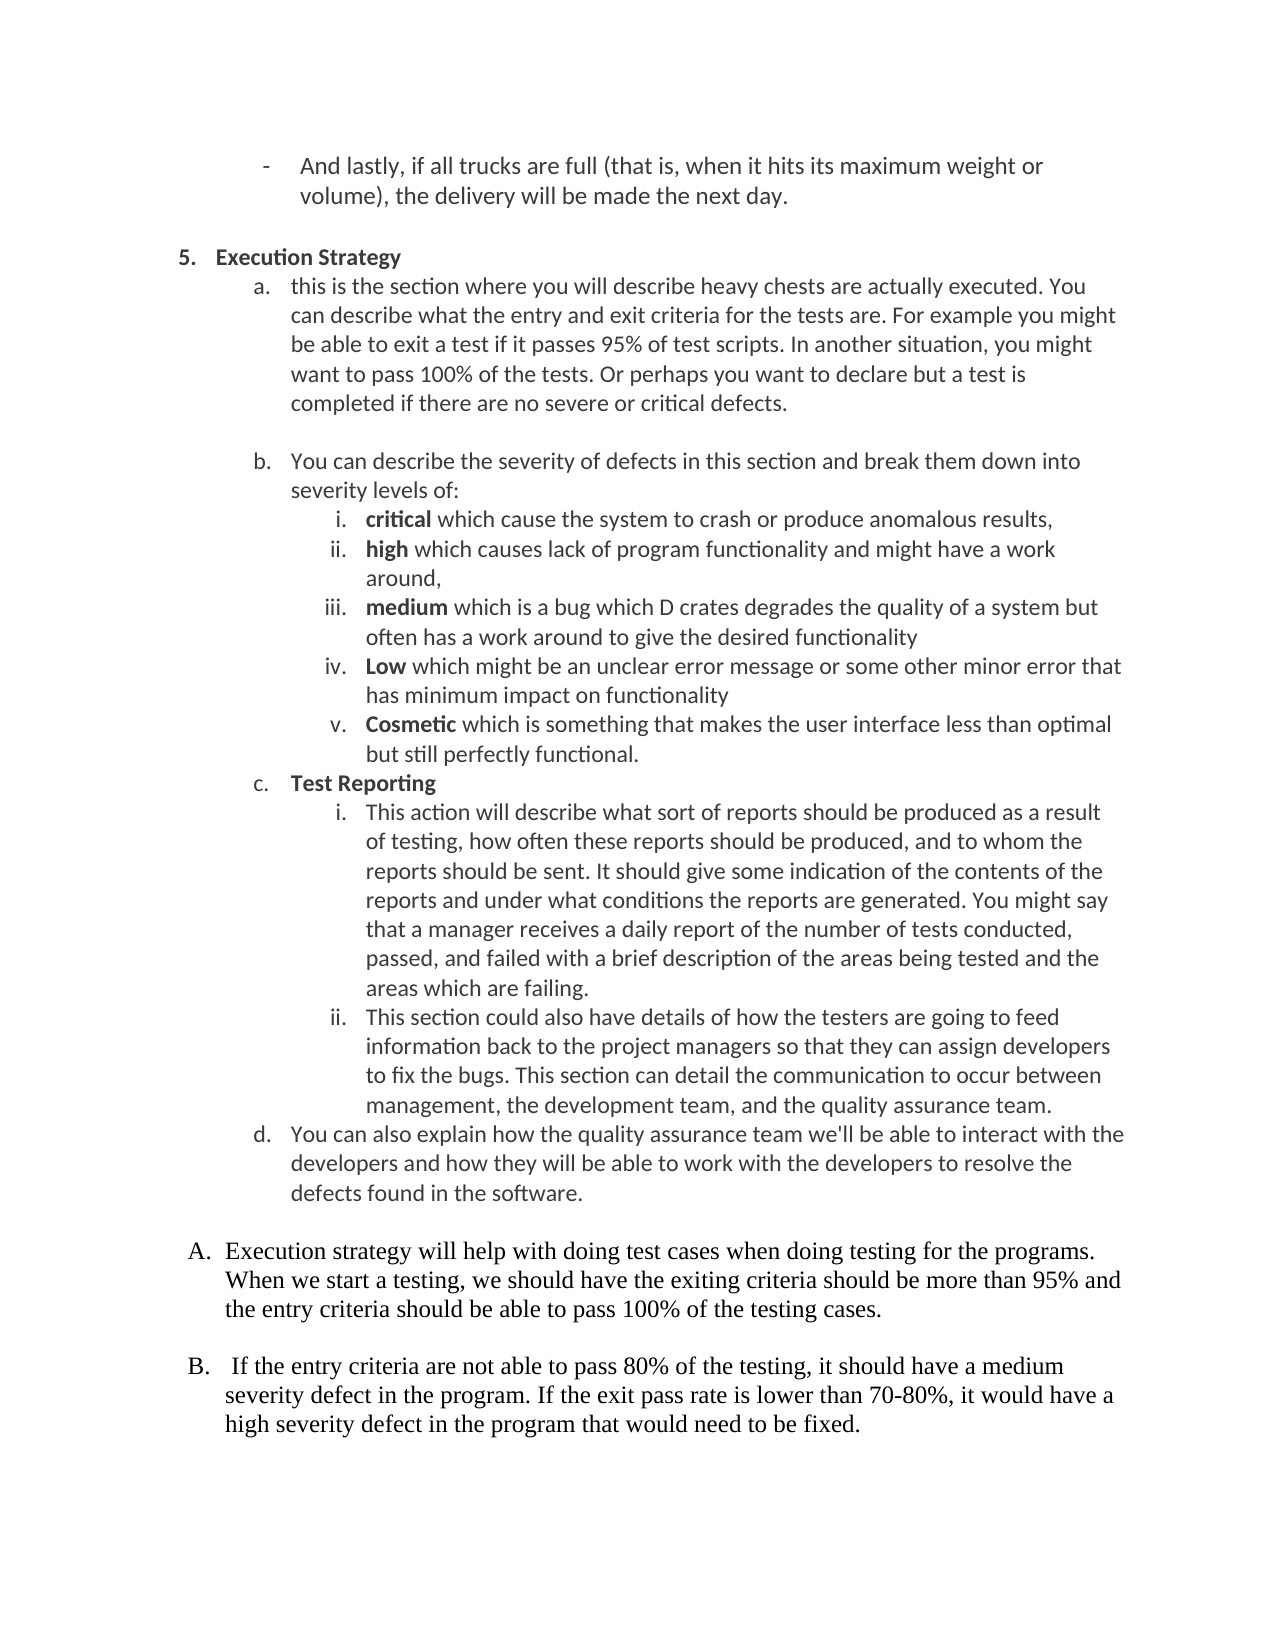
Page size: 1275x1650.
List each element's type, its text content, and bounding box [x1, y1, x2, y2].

list And lastly, if all trucks are full (that is, when it hits its maximum weight or volume), the delivery will be made the next day. [262, 150, 1125, 211]
list Execution Strategy [178, 242, 1125, 271]
list high which causes lack of program functionality and might have a work around, [347, 534, 1125, 592]
list Cosmetic which is something that makes the user interface less than optimal but still perfectly functional. [347, 709, 1125, 768]
list This section could also have details of how the testers are going to feed information back to the project managers so that they can assign developers to fix the bugs. This section can detail the communication to occur between management, the development team, and the quality assurance team. [347, 1002, 1125, 1119]
list Low which might be an unclear error message or some other minor error that has minimum impact on functionality [347, 651, 1125, 709]
list This action will describe what sort of reports should be produced as a result of testing, how often these reports should be produced, and to whom the reports should be sent. It should give some indication of the contents of the reports and under what conditions the reports are generated. You might say that a manager receives a daily report of the number of tests conducted, passed, and failed with a brief description of the areas being tested and the areas which are failing. [347, 797, 1125, 1002]
list this is the section where you will describe heavy chests are actually executed. You can describe what the entry and exit criteria for the tests are. For example you might be able to exit a test if it passes 95% of test scripts. In another situation, you might want to pass 100% of the tests. Or perhaps you want to declare but a test is completed if there are no severe or critical defects. [253, 271, 1125, 446]
list medium which is a bug which D crates degrades the quality of a system but often has a work around to give the desired functionality [347, 592, 1125, 651]
list Test Reporting [253, 768, 1125, 797]
list Execution strategy will help with doing test cases when doing testing for the programs. When we start a testing, we should have the exiting criteria should be more than 95% and the entry criteria should be able to pass 100% of the testing cases. [187, 1236, 1125, 1322]
list You can also explain how the quality assurance team we'll be able to interact with the developers and how they will be able to work with the developers to resolve the defects found in the software. [253, 1119, 1125, 1207]
list If the entry criteria are not able to pass 80% of the testing, it should have a medium severity defect in the program. If the exit pass rate is lower than 70-80%, it would have a high severity defect in the program that would need to be fixed. [187, 1351, 1125, 1437]
list critical which cause the system to crash or produce anomalous results, [347, 504, 1125, 534]
list You can describe the severity of defects in this section and break them down into severity levels of: [253, 446, 1125, 504]
